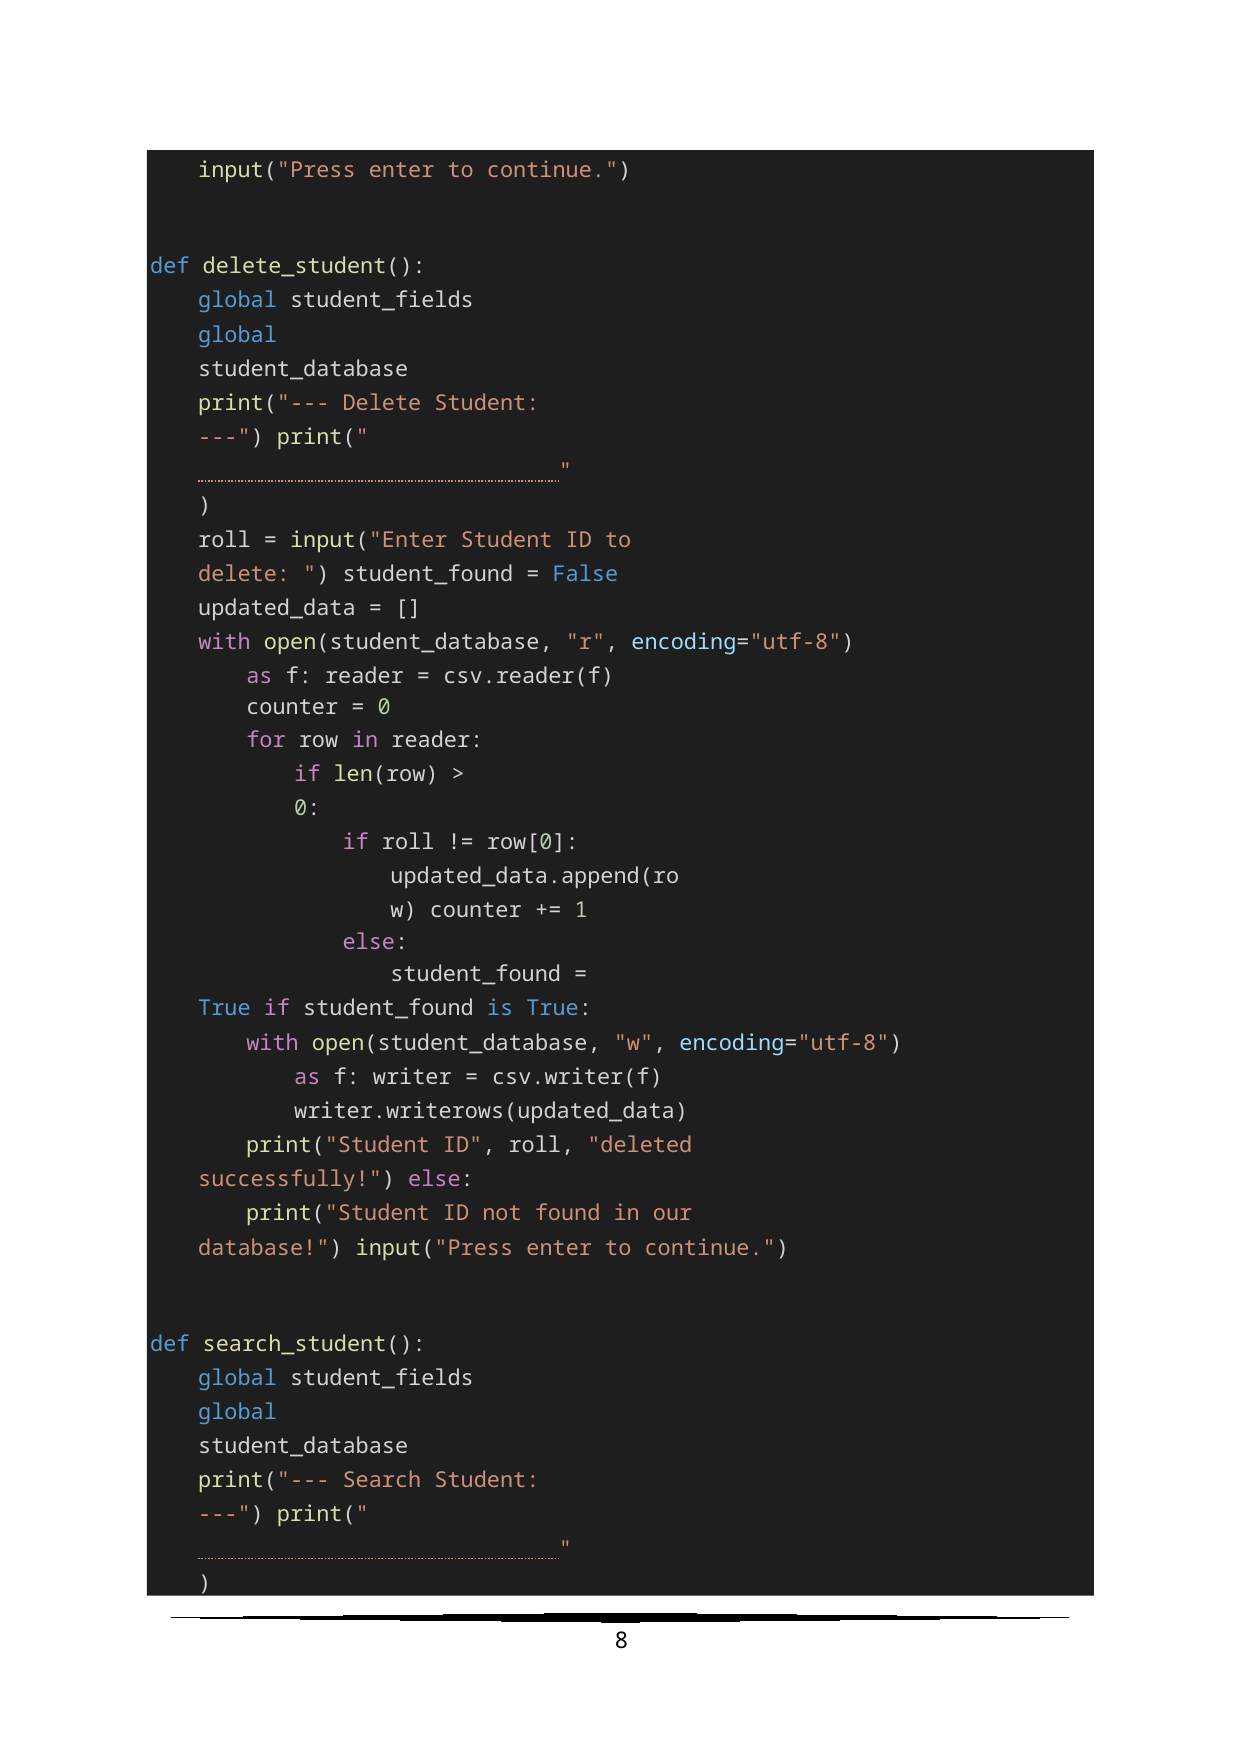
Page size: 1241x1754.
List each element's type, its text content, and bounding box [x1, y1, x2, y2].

text print("--- Delete Student: ---") print(" ") [198, 387, 583, 519]
text def search_student(): global student_fields global student_database [150, 1328, 474, 1460]
text updated_data = [] [198, 592, 1111, 622]
text student_found = True if student_found is True: [198, 958, 632, 1022]
text else: [342, 929, 1111, 954]
text with open(student_database, "w", encoding="utf-8") as f: writer = csv.writer(f) writer.writerows(updated_data) [246, 1027, 920, 1125]
text def delete_student(): global student_fields global student_database [150, 250, 474, 383]
text input("Press enter to continue.") [198, 154, 1111, 184]
text print("Student ID not found in our database!") input("Press enter to continue.") [198, 1197, 801, 1261]
text with open(student_database, "r", encoding="utf-8") as f: reader = csv.reader(f) [198, 626, 873, 690]
text roll = input("Enter Student ID to delete: ") student_found = False [198, 524, 729, 588]
text for row in reader: if len(row) > 0: [246, 724, 487, 822]
text counter = 0 [246, 694, 1111, 719]
text print("--- Search Student: ---") print(" ") [198, 1464, 583, 1597]
text if roll != row[0]: updated_data.append(row) counter += 1 [342, 826, 681, 924]
text print("Student ID", roll, "deleted successfully!") else: [198, 1129, 849, 1193]
